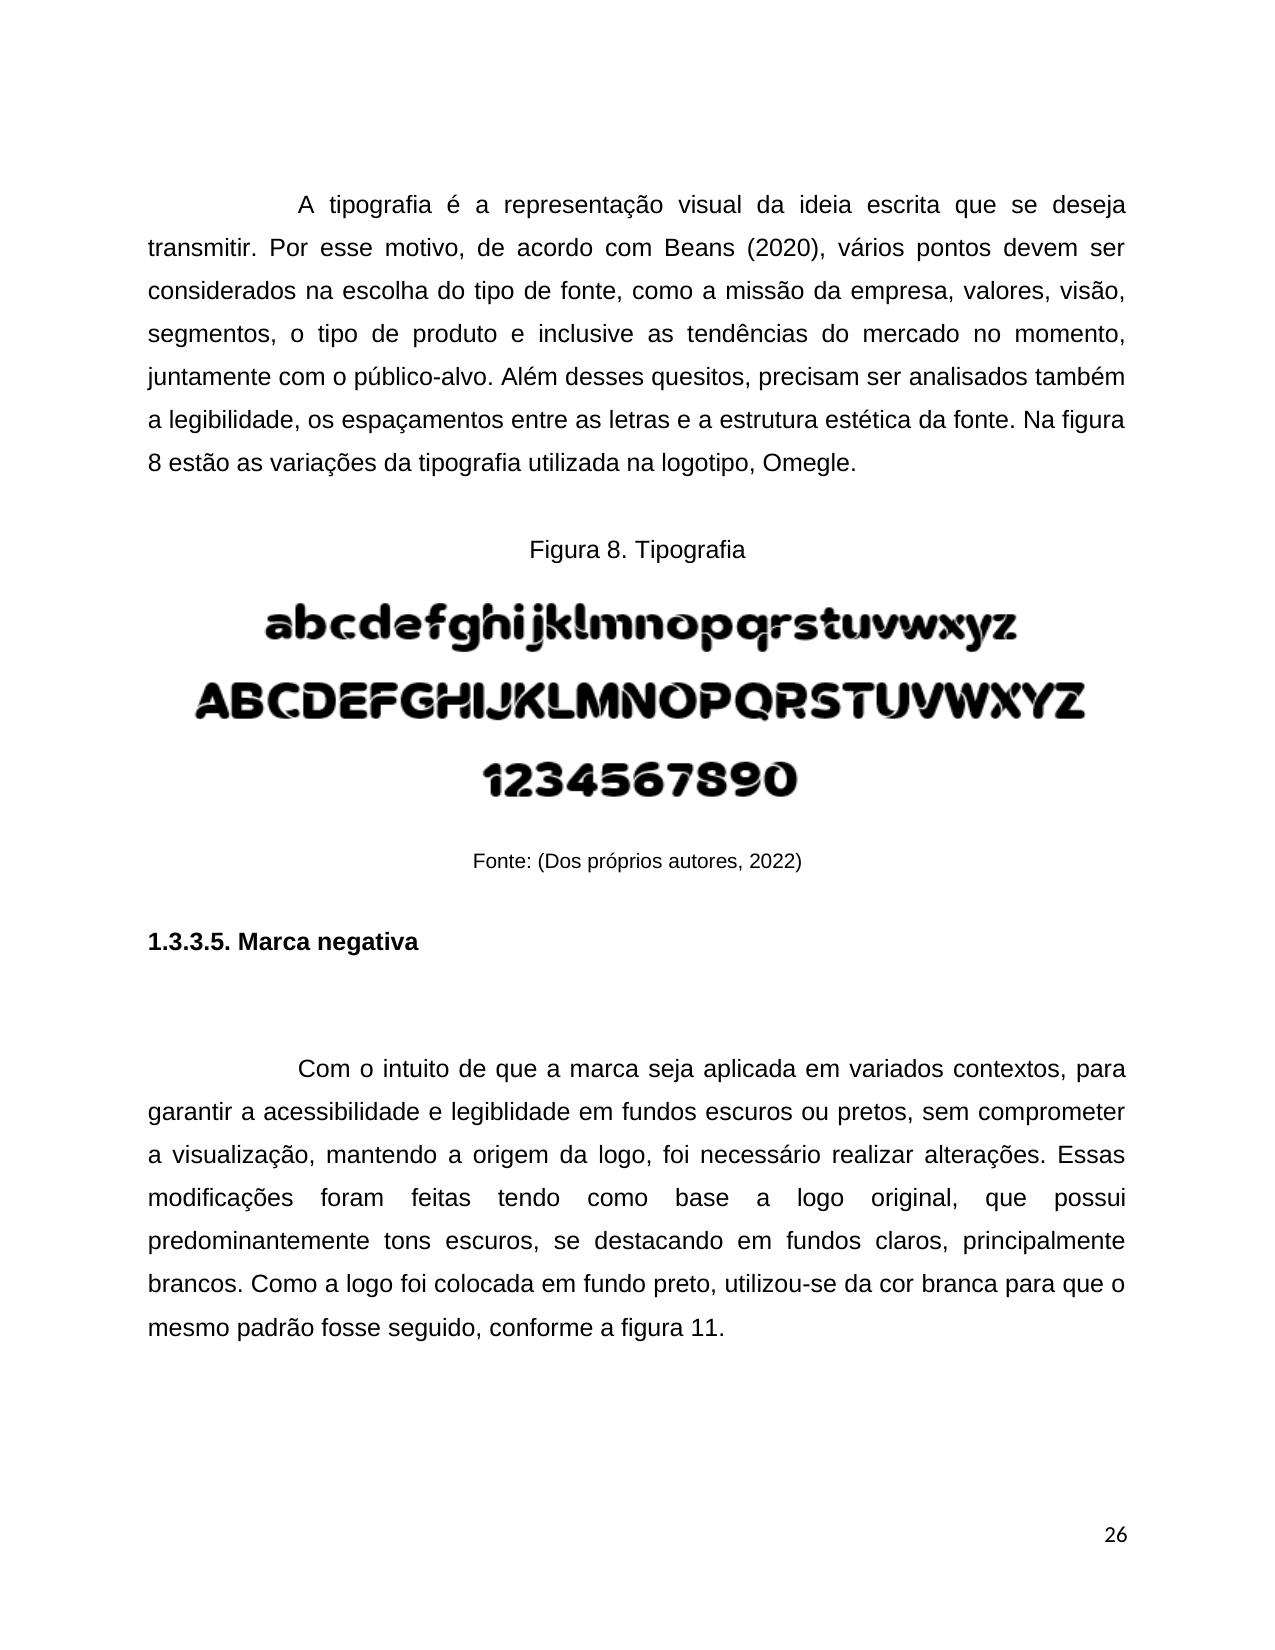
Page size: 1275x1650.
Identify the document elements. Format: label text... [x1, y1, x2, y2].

picture [147, 563, 1128, 833]
text Fonte: (Dos próprios autores, 2022) [148, 833, 1127, 873]
text Com o intuito de que a marca seja aplicada em variados contextos, para garantir a acessibilidade e legiblidade em fundos escuros ou pretos, sem comprometer a visualização, mantendo a origem da logo, foi necessário realizar alterações. Essas modificações foram feitas tendo como base a logo original, que possui predominantemente tons escuros, se destacando em fundos claros, principalmente brancos. Como a logo foi colocada em fundo preto, utilizou-se da cor branca para que o mesmo padrão fosse seguido, conforme a figura 11. [148, 1054, 1127, 1341]
text A tipografia é a representação visual da ideia escrita que se deseja transmitir. Por esse motivo, de acordo com Beans (2020), vários pontos devem ser considerados na escolha do tipo de fonte, como a missão da empresa, valores, visão, segmentos, o tipo de produto e inclusive as tendências do mercado no momento, juntamente com o público-alvo. Além desses quesitos, precisam ser analisados também a legibilidade, os espaçamentos entre as letras e a estrutura estética da fonte. Na figura 8 estão as variações da tipografia utilizada na logotipo, Omegle. [148, 190, 1127, 477]
subtitle 1.3.3.5. Marca negativa [148, 927, 1127, 956]
text Figura 8. Tipografia [148, 535, 1127, 563]
